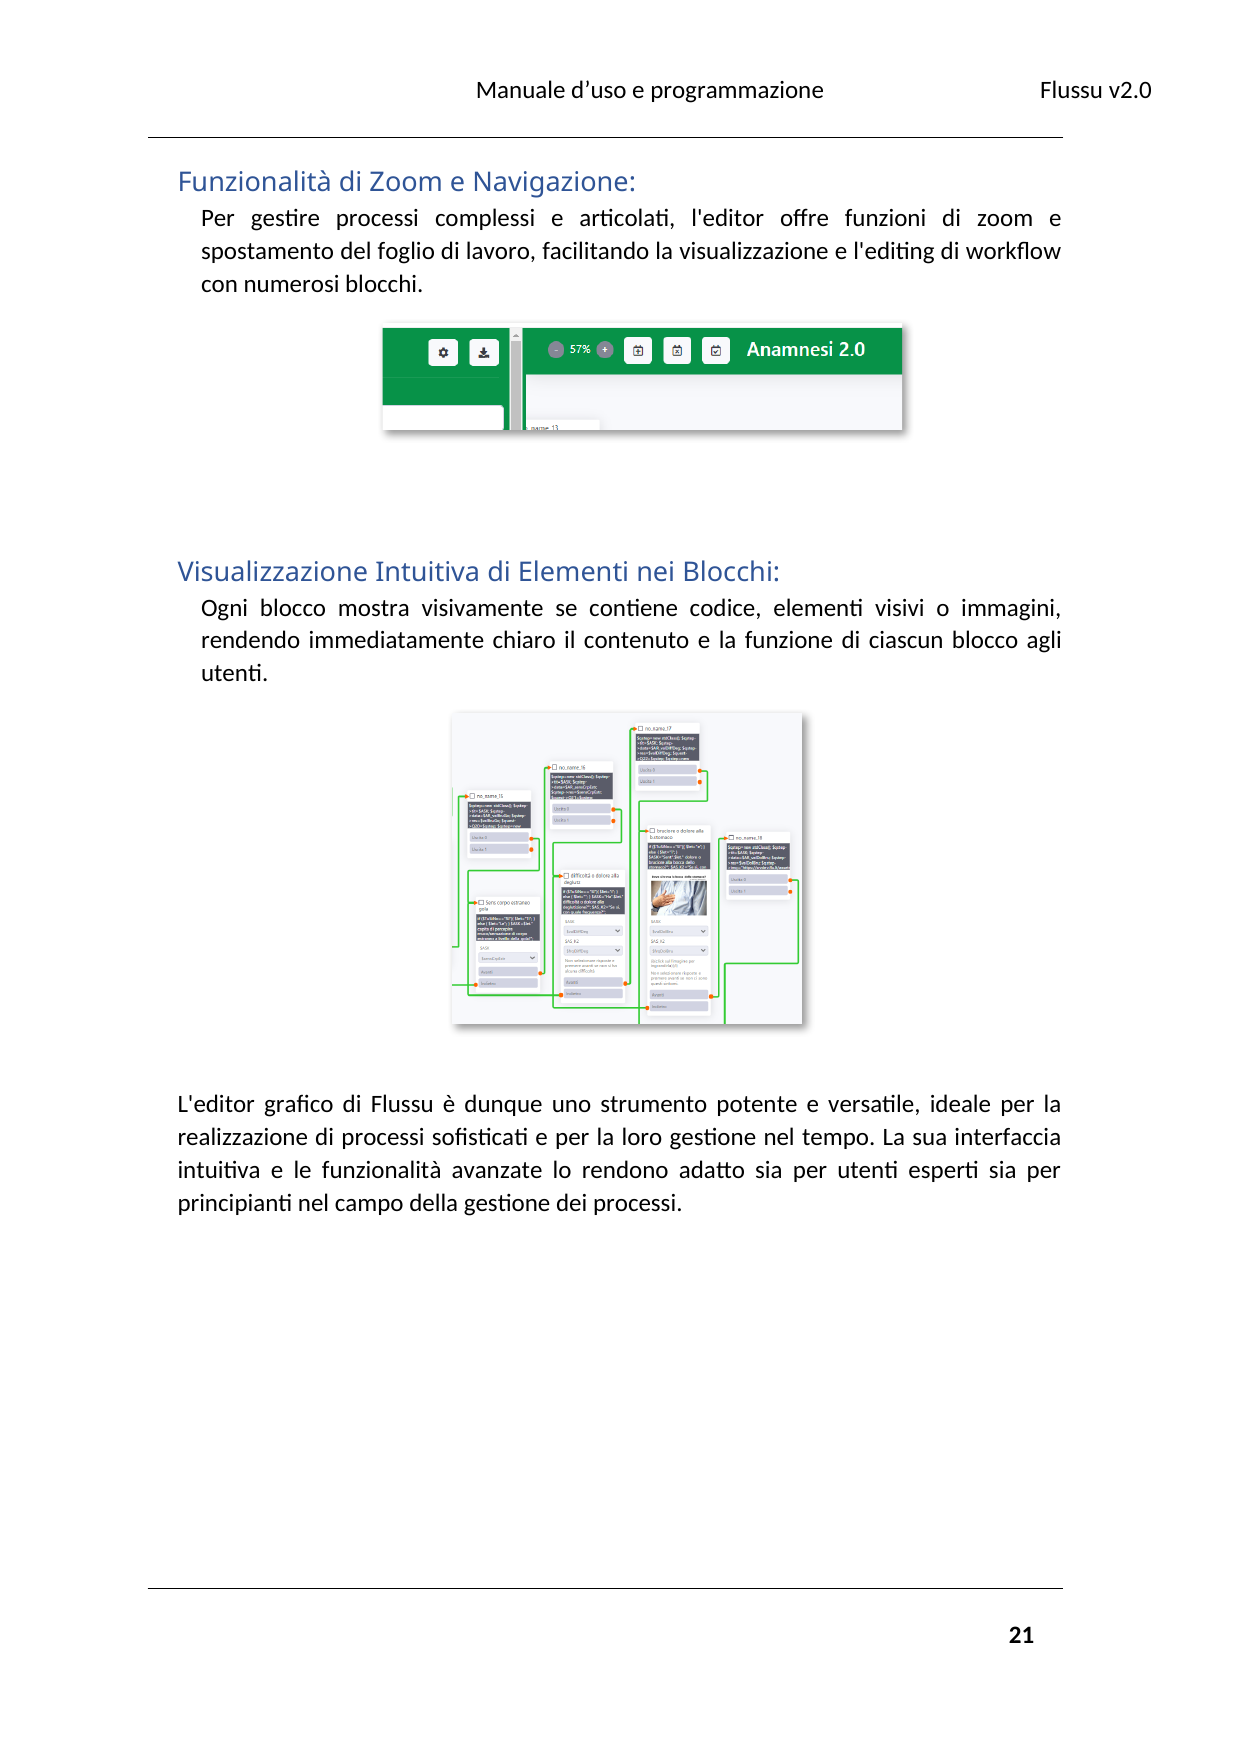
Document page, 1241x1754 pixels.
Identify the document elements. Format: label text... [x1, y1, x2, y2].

picture [452, 713, 802, 1024]
table_header [201, 707, 1063, 1038]
text L'editor grafico di Flussu è dunque uno strumento potente e versatile, ideale per la realizzazione di processi sofisticati e per la loro gestione nel tempo. La sua interfaccia intuitiva e le funzionalità avanzate lo rendono adatto sia per utenti esperti sia per principianti nel campo della gestione dei processi. [177, 1088, 1063, 1217]
subtitle Visualizzazione Intuitiva di Elementi nei Blocchi: [177, 552, 1063, 589]
picture [382, 323, 903, 430]
text Per gestire processi complessi e articolati, l'editor offre funzioni di zoom e spostamento del foglio di lavoro, facilitando la visualizzazione e l'editing di workflow con numerosi blocchi. [201, 202, 1063, 299]
text Ogni blocco mostra visivamente se contiene codice, elementi visivi o immagini, rendendo immediatamente chiaro il contenuto e la funzione di ciascun blocco agli utenti. [201, 592, 1063, 688]
table_header [177, 318, 1063, 446]
subtitle Funzionalità di Zoom e Navigazione: [177, 162, 1063, 199]
